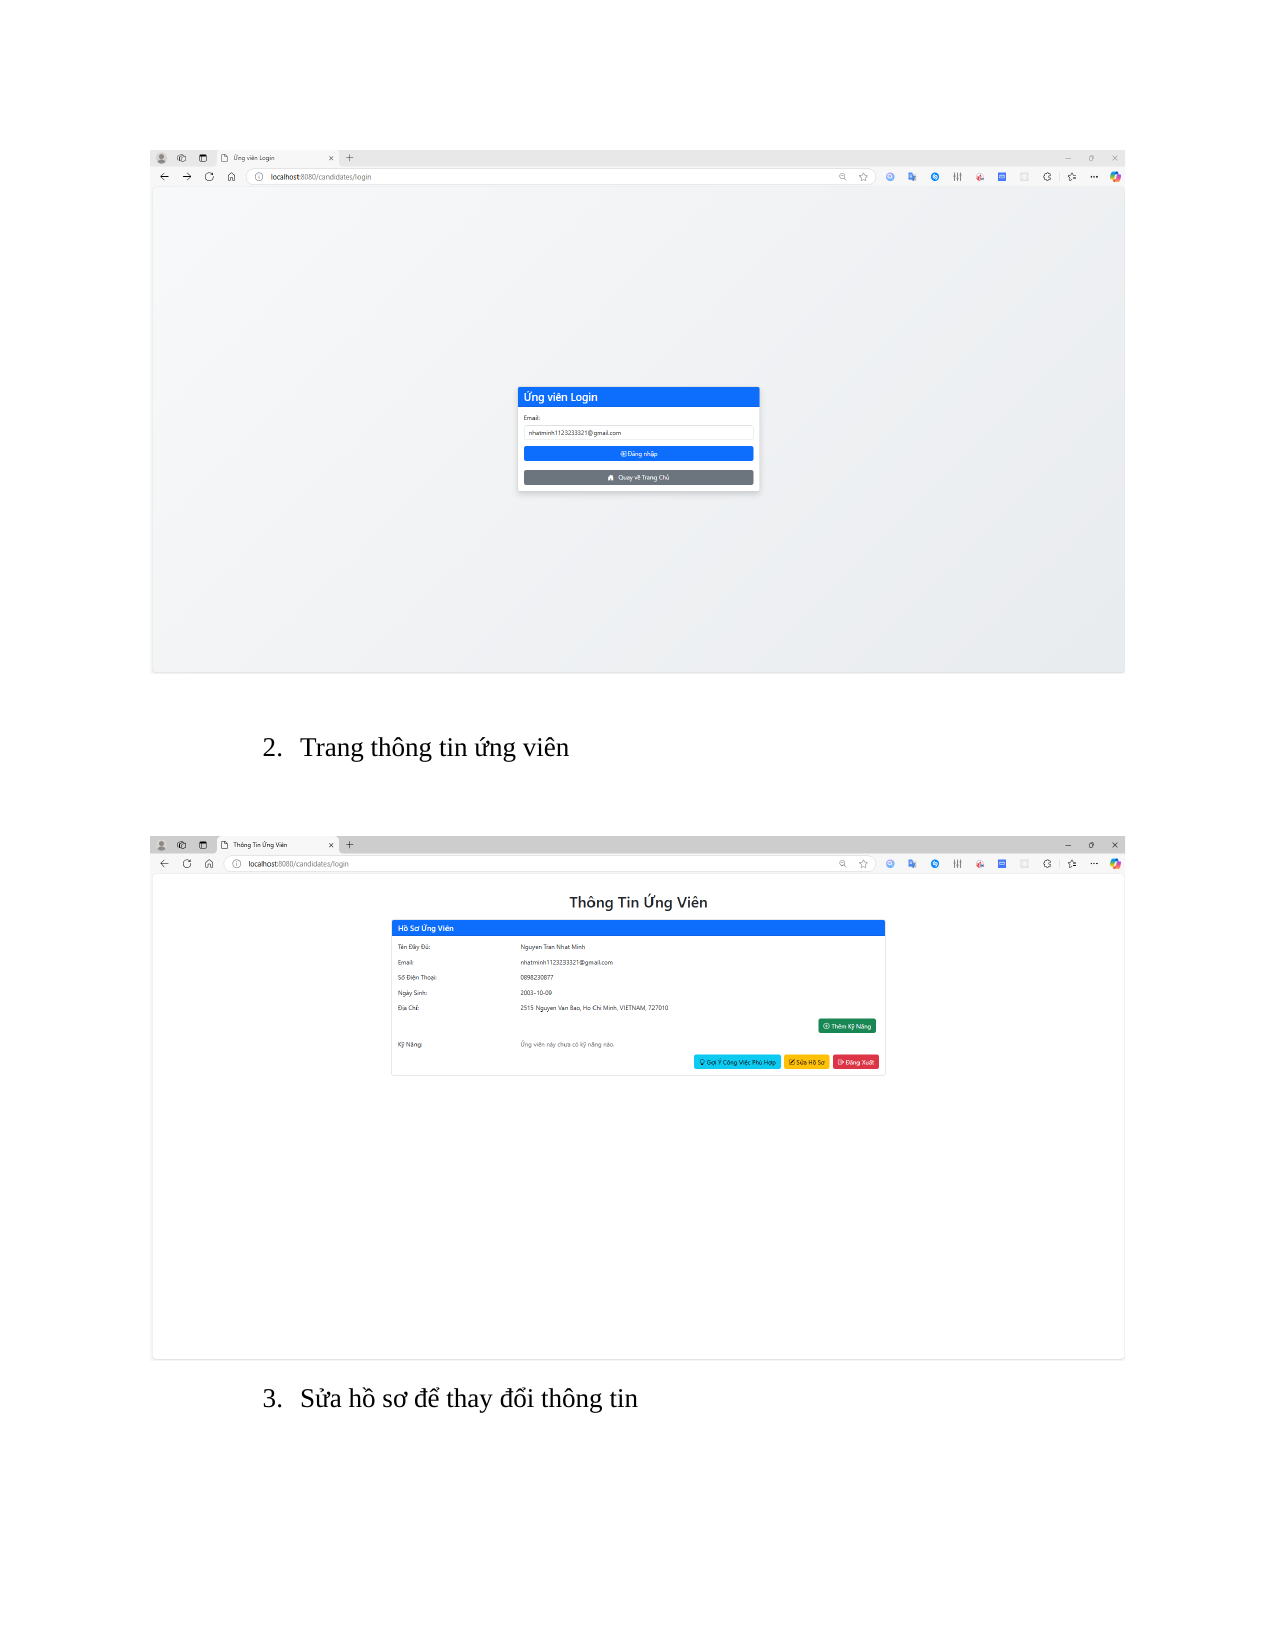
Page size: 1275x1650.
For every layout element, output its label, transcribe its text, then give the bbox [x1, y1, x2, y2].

picture [150, 150, 1125, 674]
list Trang thông tin ứng viên [262, 731, 1125, 762]
list Sửa hồ sơ để thay đổi thông tin [262, 1382, 1125, 1413]
picture [150, 836, 1125, 1361]
